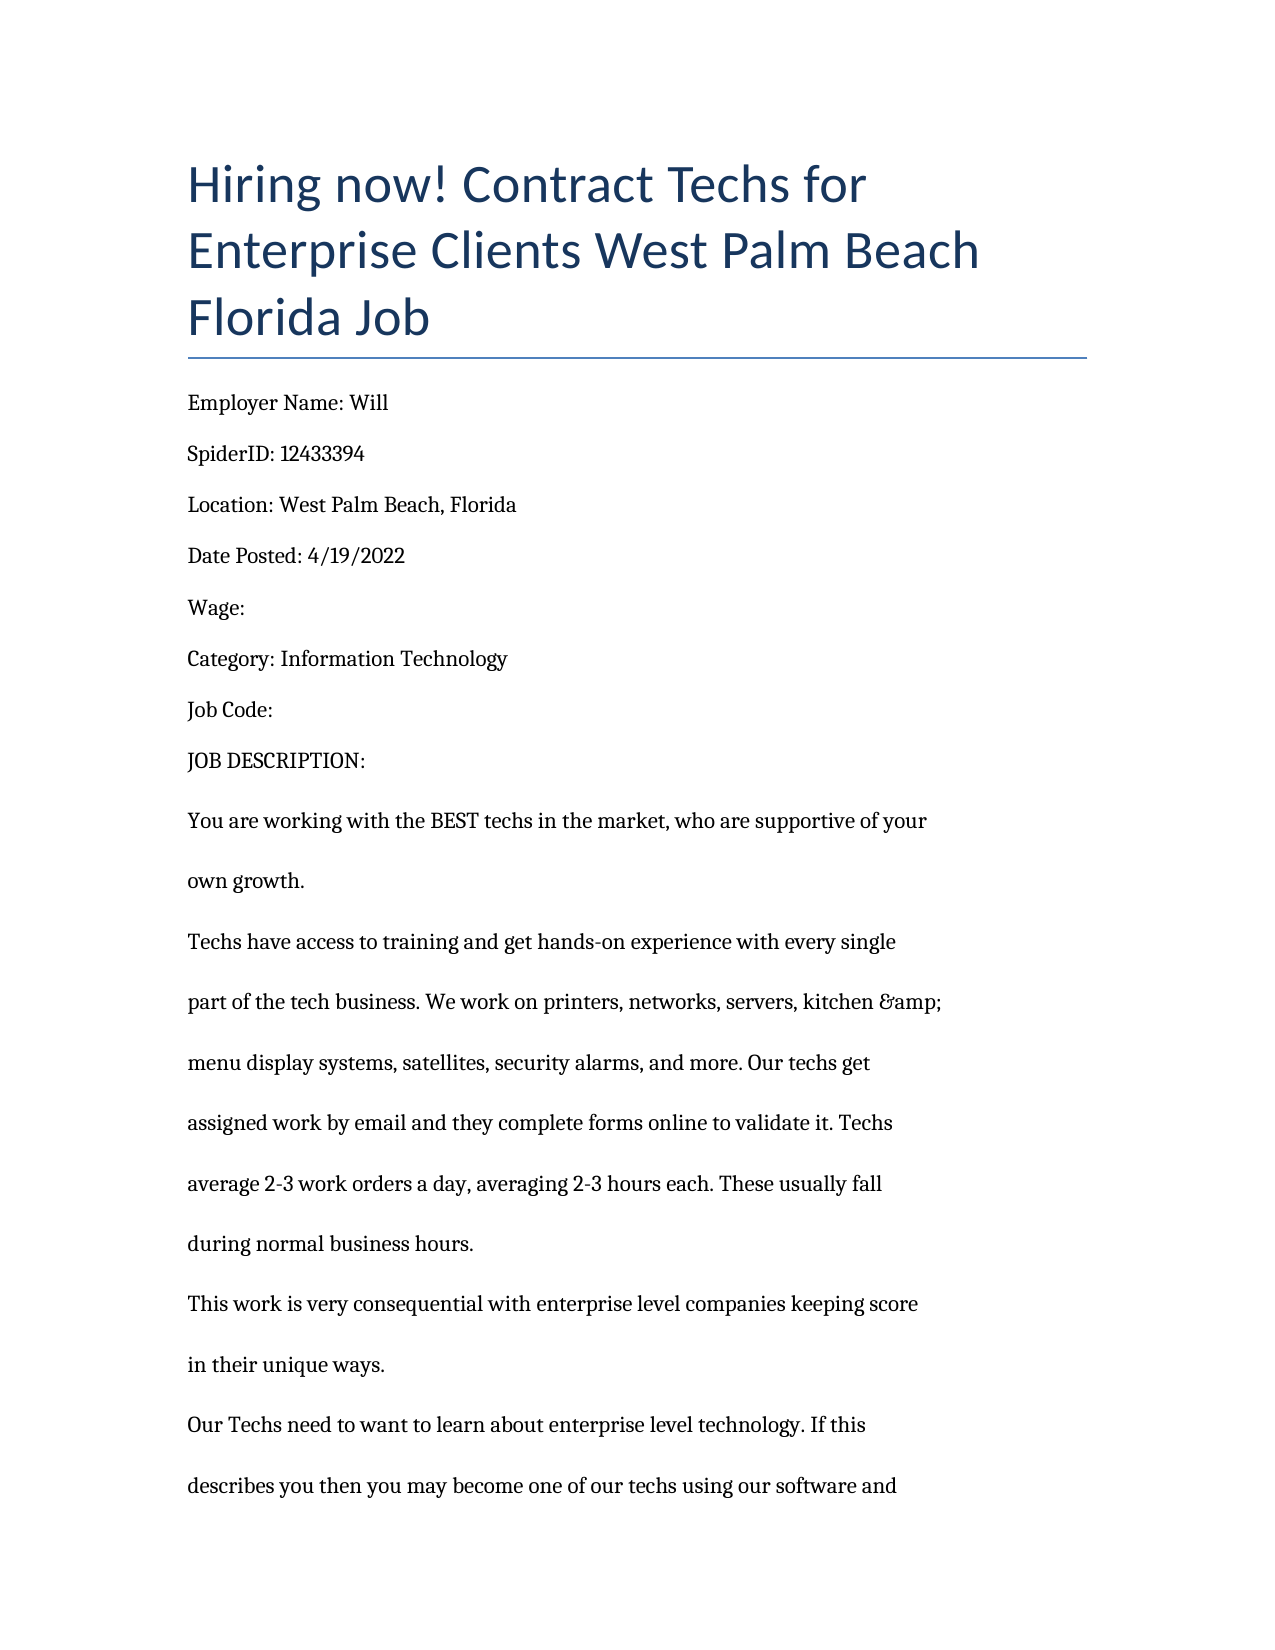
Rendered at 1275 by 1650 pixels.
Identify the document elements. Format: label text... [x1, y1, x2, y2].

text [187, 747, 1087, 1499]
text SpiderID: 12433394 [187, 441, 1087, 467]
text Job Code: [187, 696, 1087, 723]
text Category: Information Technology [187, 645, 1087, 672]
text Date Posted: 4/19/2022 [187, 543, 1087, 569]
text Employer Name: Will [187, 390, 1087, 416]
text Wage: [187, 594, 1087, 621]
text Location: West Palm Beach, Florida [187, 492, 1087, 518]
title Hiring now! Contract Techs for Enterprise Clients West Palm Beach Florida Job [187, 150, 1087, 359]
